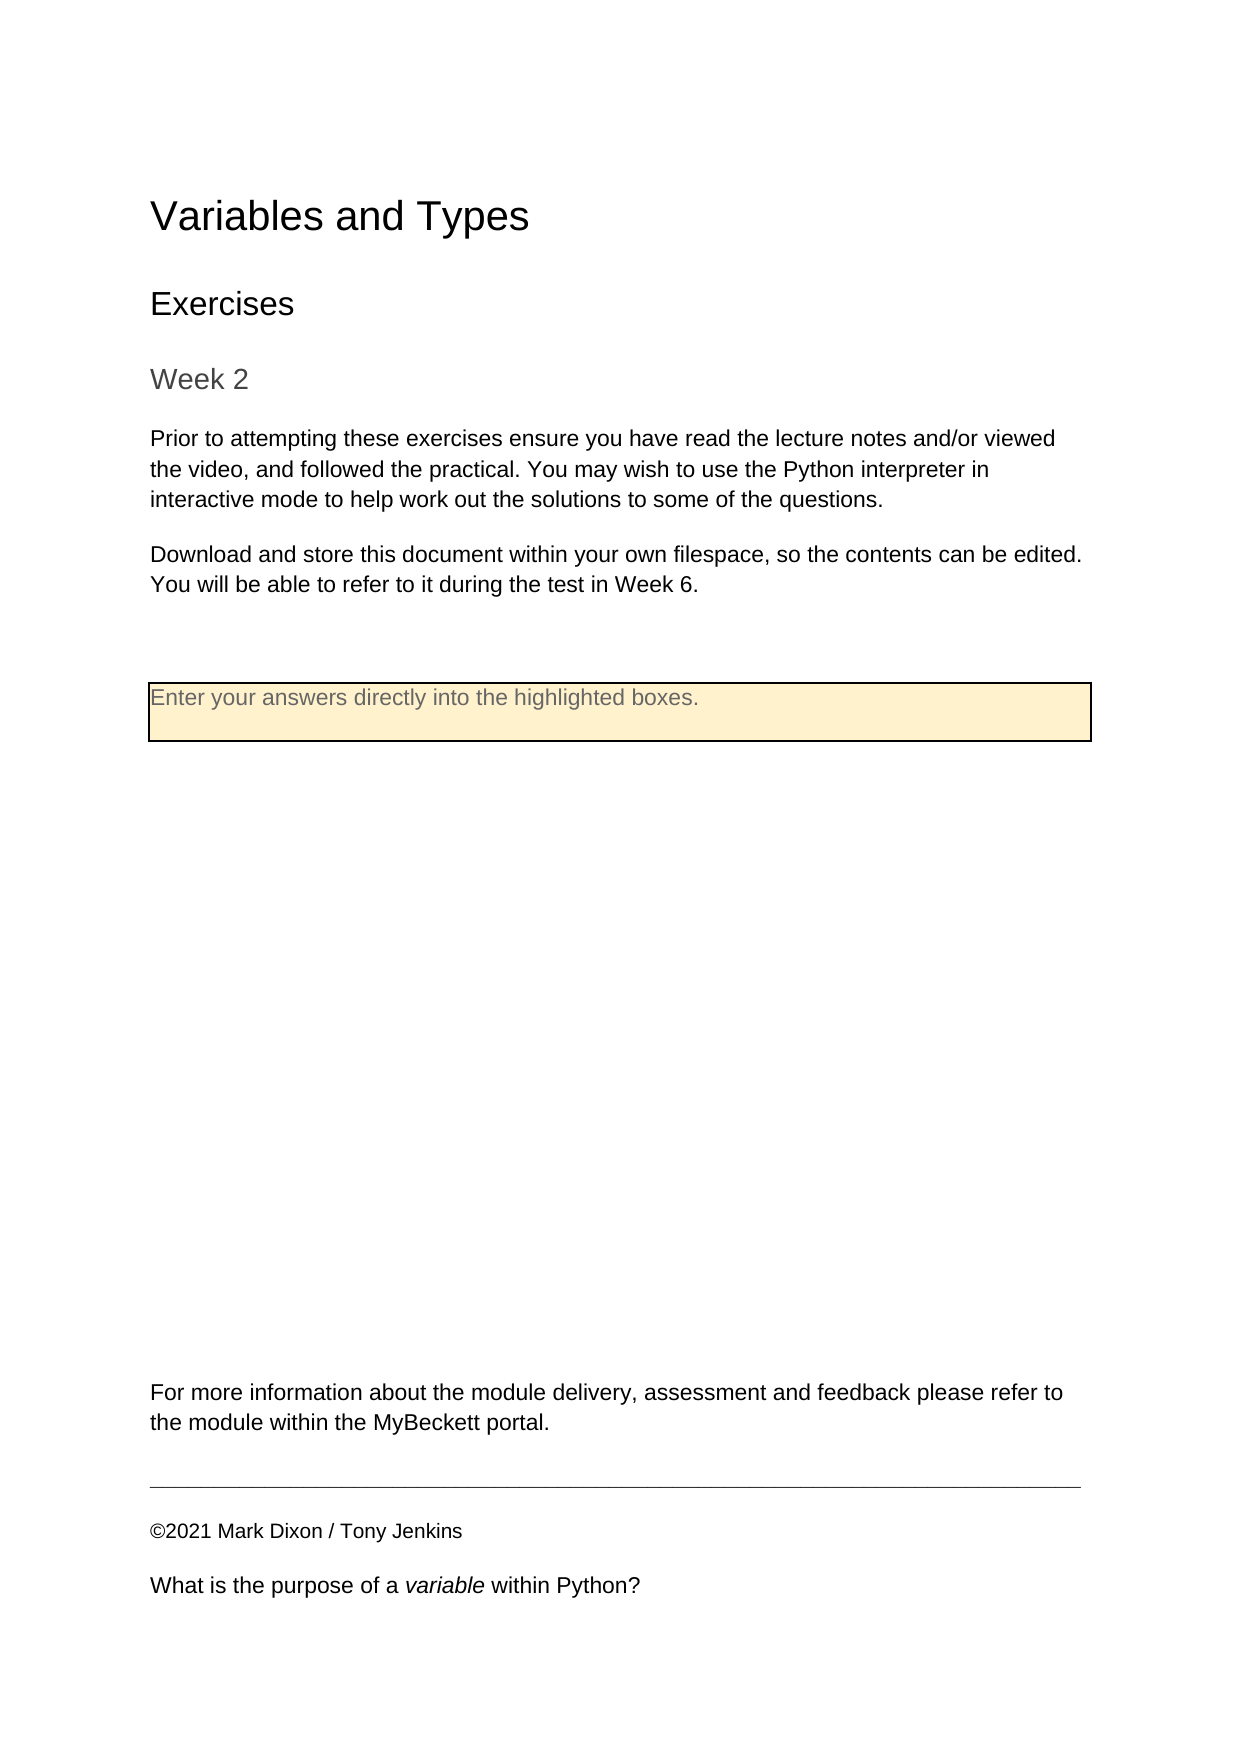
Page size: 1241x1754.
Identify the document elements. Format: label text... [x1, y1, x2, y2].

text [150, 1464, 1090, 1490]
subtitle Week 2 [150, 362, 1090, 395]
text For more information about the module delivery, assessment and feedback please refer to the module within the MyBeckett portal. [150, 1378, 1090, 1435]
text What is the purpose of a variable within Python? [150, 1572, 1090, 1598]
text Prior to attempting these exercises ensure you have read the lecture notes and/or viewed the video, and followed the practical. You may wish to use the Python interpreter in interactive mode to help work out the solutions to some of the questions. [150, 425, 1090, 512]
subtitle Exercises [150, 284, 1090, 323]
text Download and store this document within your own filespace, so the contents can be edited. You will be able to refer to it during the test in Week 6. [150, 541, 1090, 597]
subtitle Variables and Types [150, 192, 1090, 239]
subtitle ©2021 Mark Dixon / Tony Jenkins [150, 1519, 1090, 1543]
text Enter your answers directly into the highlighted boxes. [150, 684, 1090, 710]
